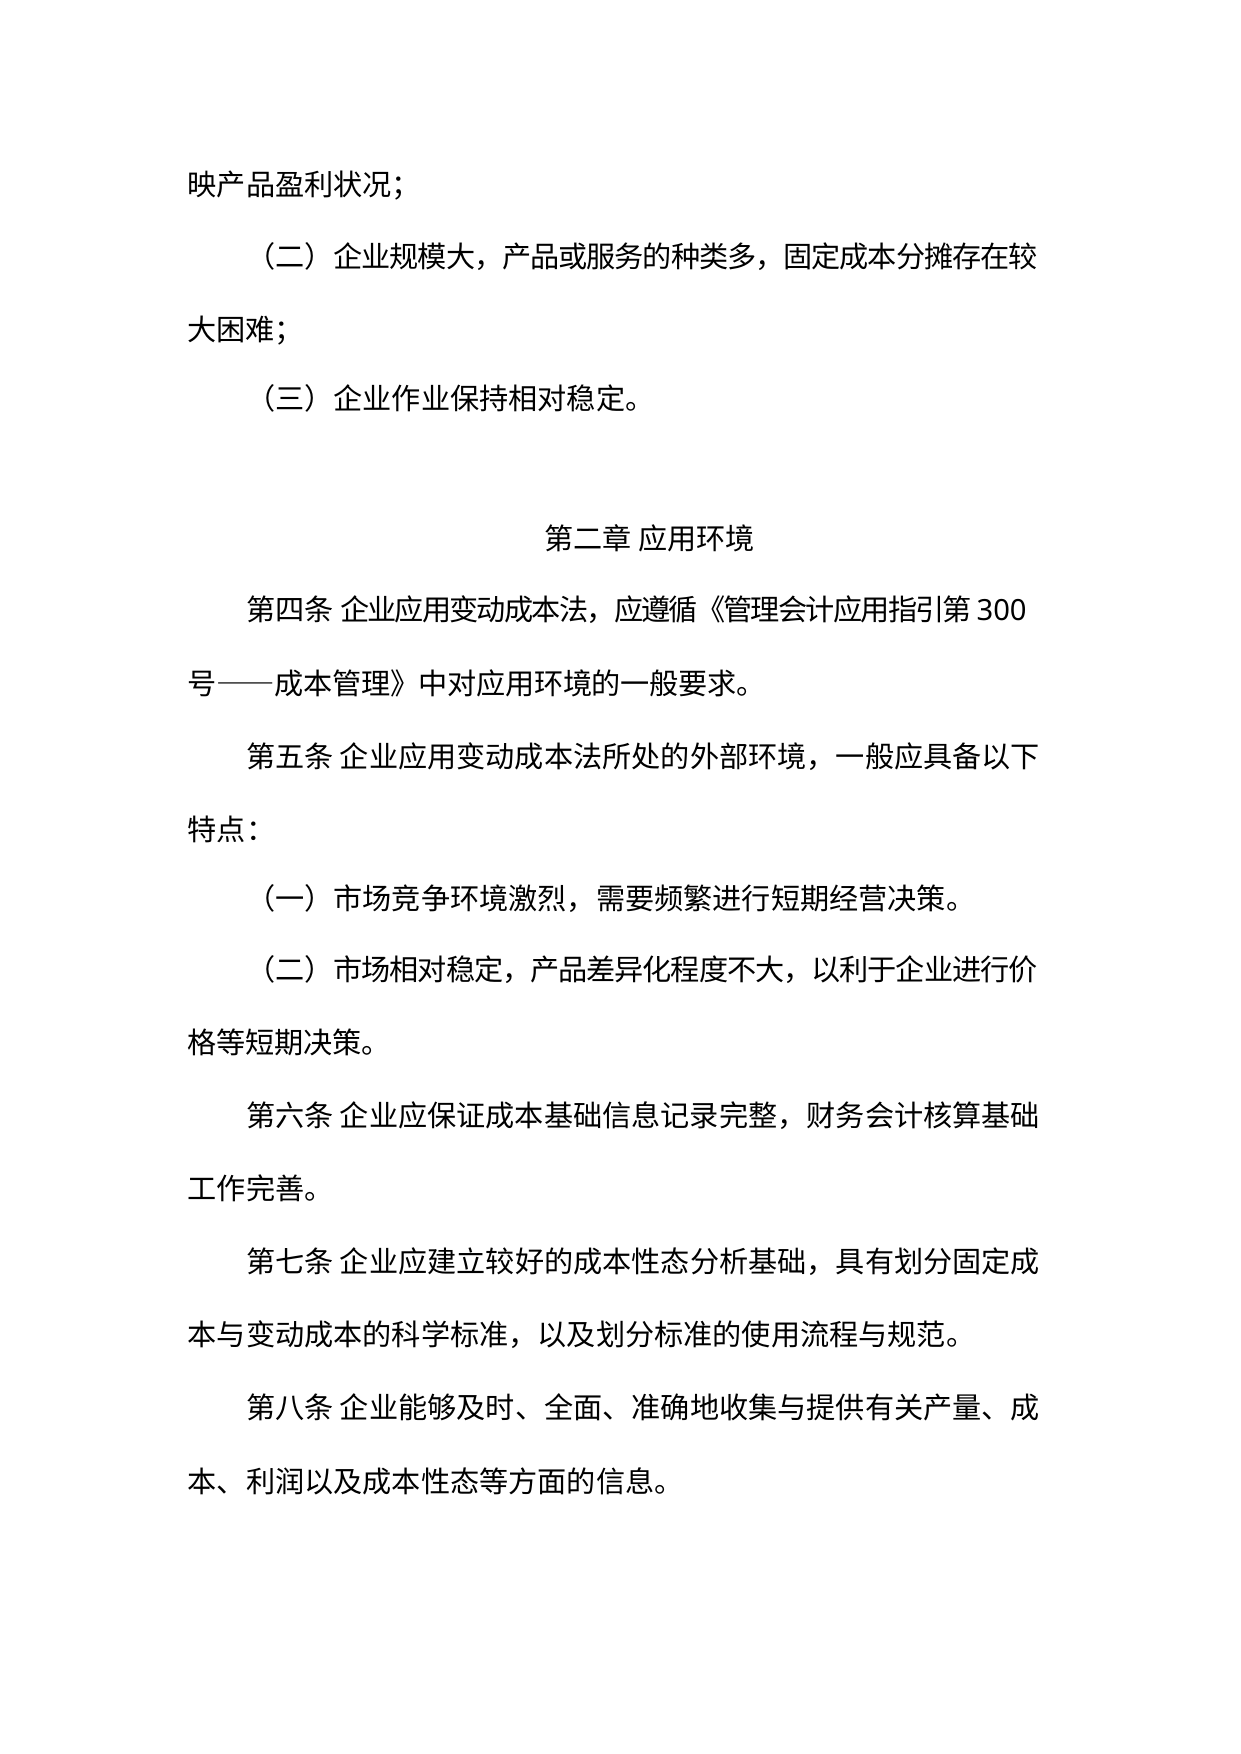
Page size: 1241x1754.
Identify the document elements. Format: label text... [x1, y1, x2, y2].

text 映产品盈利状况； [187, 162, 1080, 204]
text 第二章 应用环境 [279, 515, 1019, 558]
text （三）企业作业保持相对稳定。 [246, 380, 1080, 417]
text 第七条 企业应建立较好的成本性态分析基础，具有划分固定成本与变动成本的科学标准，以及划分标准的使用流程与规范。 [187, 1239, 1053, 1354]
text 第五条 企业应用变动成本法所处的外部环境，一般应具备以下特点： [187, 733, 1053, 849]
text 第六条 企业应保证成本基础信息记录完整，财务会计核算基础工作完善。 [187, 1092, 1053, 1208]
text （二）市场相对稳定，产品差异化程度不大，以利于企业进行价格等短期决策。 [187, 946, 1053, 1062]
text （一）市场竞争环境激烈，需要频繁进行短期经营决策。 [246, 879, 1080, 917]
text 第八条 企业能够及时、全面、准确地收集与提供有关产量、成本、利润以及成本性态等方面的信息。 [187, 1385, 1053, 1500]
text （二）企业规模大，产品或服务的种类多，固定成本分摊存在较大困难； [187, 234, 1053, 349]
text 第四条 企业应用变动成本法，应遵循《管理会计应用指引第 300 号——成本管理》中对应用环境的一般要求。 [187, 587, 1053, 702]
